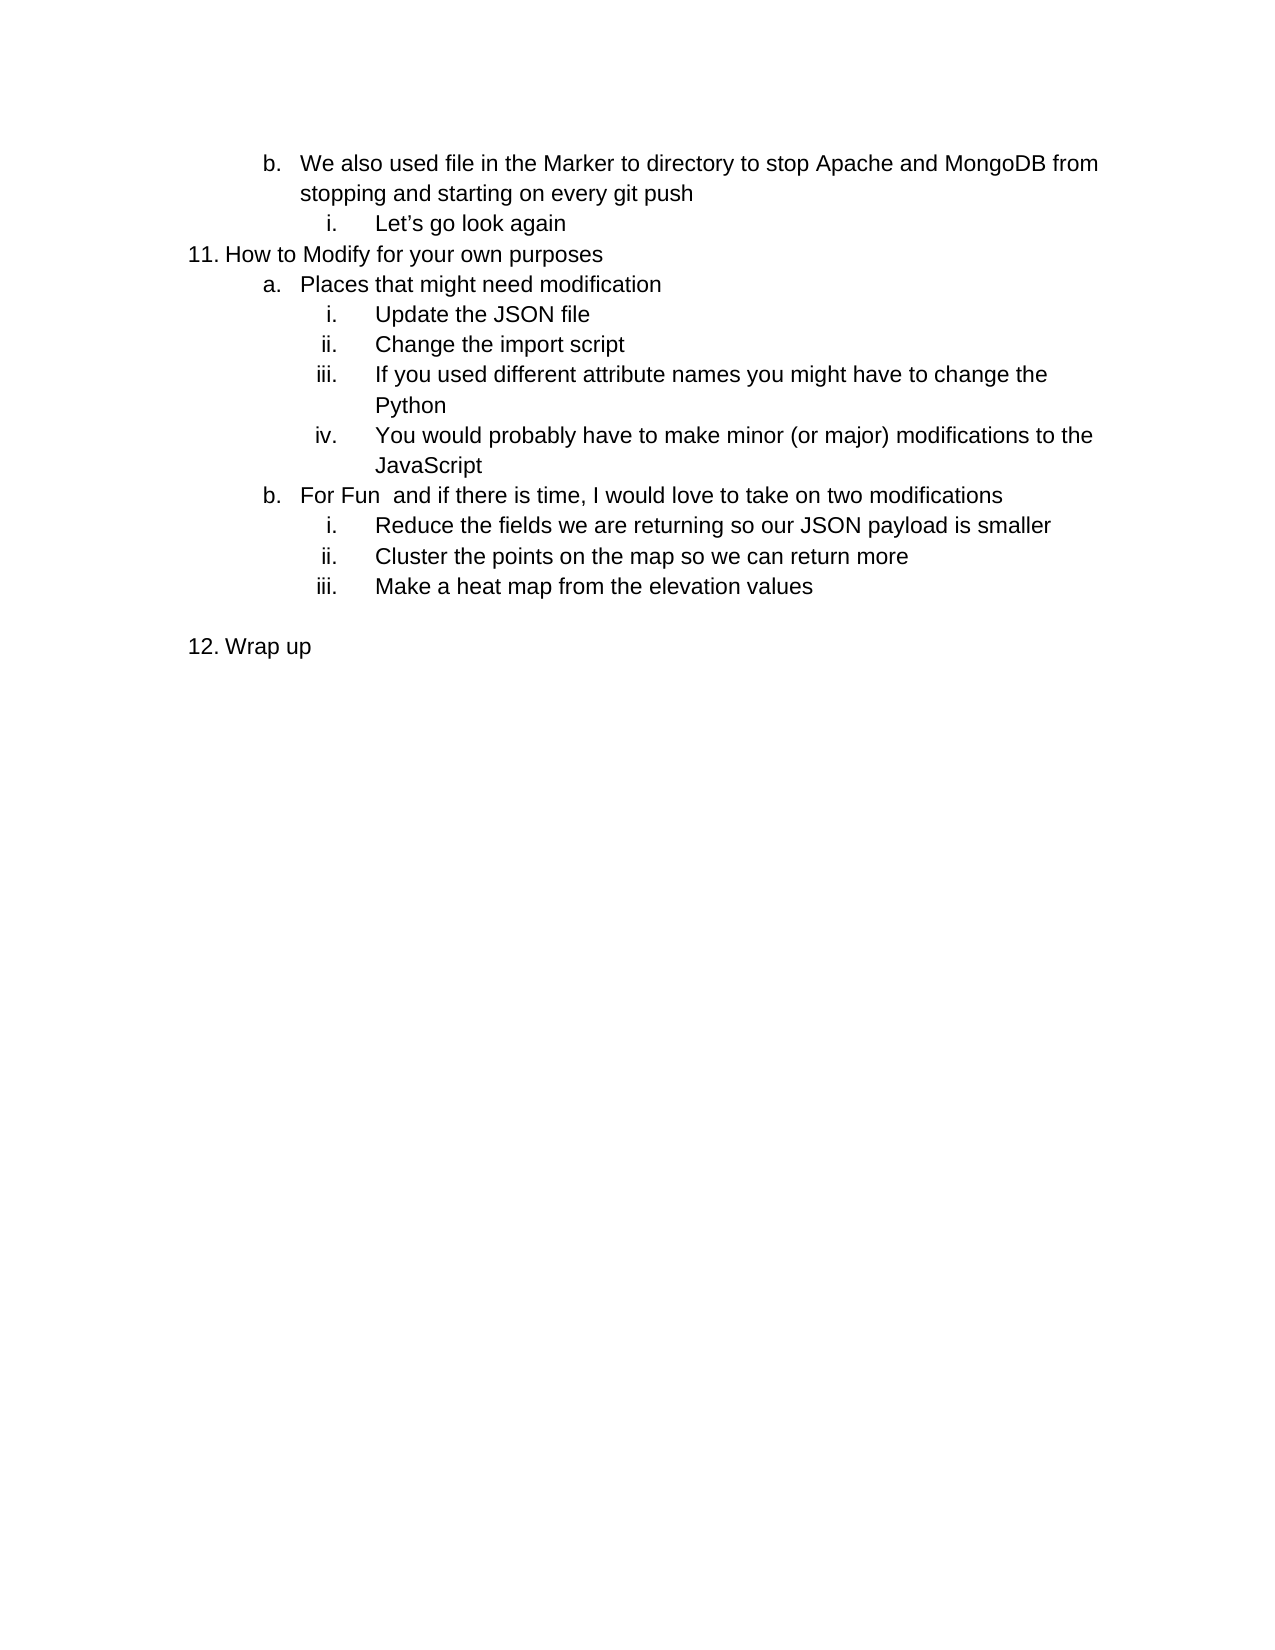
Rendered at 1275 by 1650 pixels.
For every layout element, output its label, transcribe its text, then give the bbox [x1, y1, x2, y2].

list Reduce the fields we are returning so our JSON payload is smaller [338, 512, 1125, 539]
list You would probably have to make minor (or major) modifications to the JavaScript [338, 422, 1125, 478]
list Make a heat map from the elevation values [338, 573, 1125, 599]
list Update the JSON file [338, 301, 1125, 327]
list For Fun and if there is time, I would love to take on two modifications [263, 482, 1125, 509]
list Change the import script [338, 331, 1125, 358]
list If you used different attribute names you might have to change the Python [338, 361, 1125, 418]
list Places that might need modification [263, 271, 1125, 297]
list We also used file in the Marker to directory to stop Apache and MongoDB from stopping and starting on every git push [263, 150, 1125, 207]
list Cluster the points on the map so we can return more [338, 543, 1125, 569]
list Let’s go look again [338, 210, 1125, 237]
list How to Modify for your own purposes [188, 241, 1125, 267]
list Wrap up [188, 633, 1125, 660]
